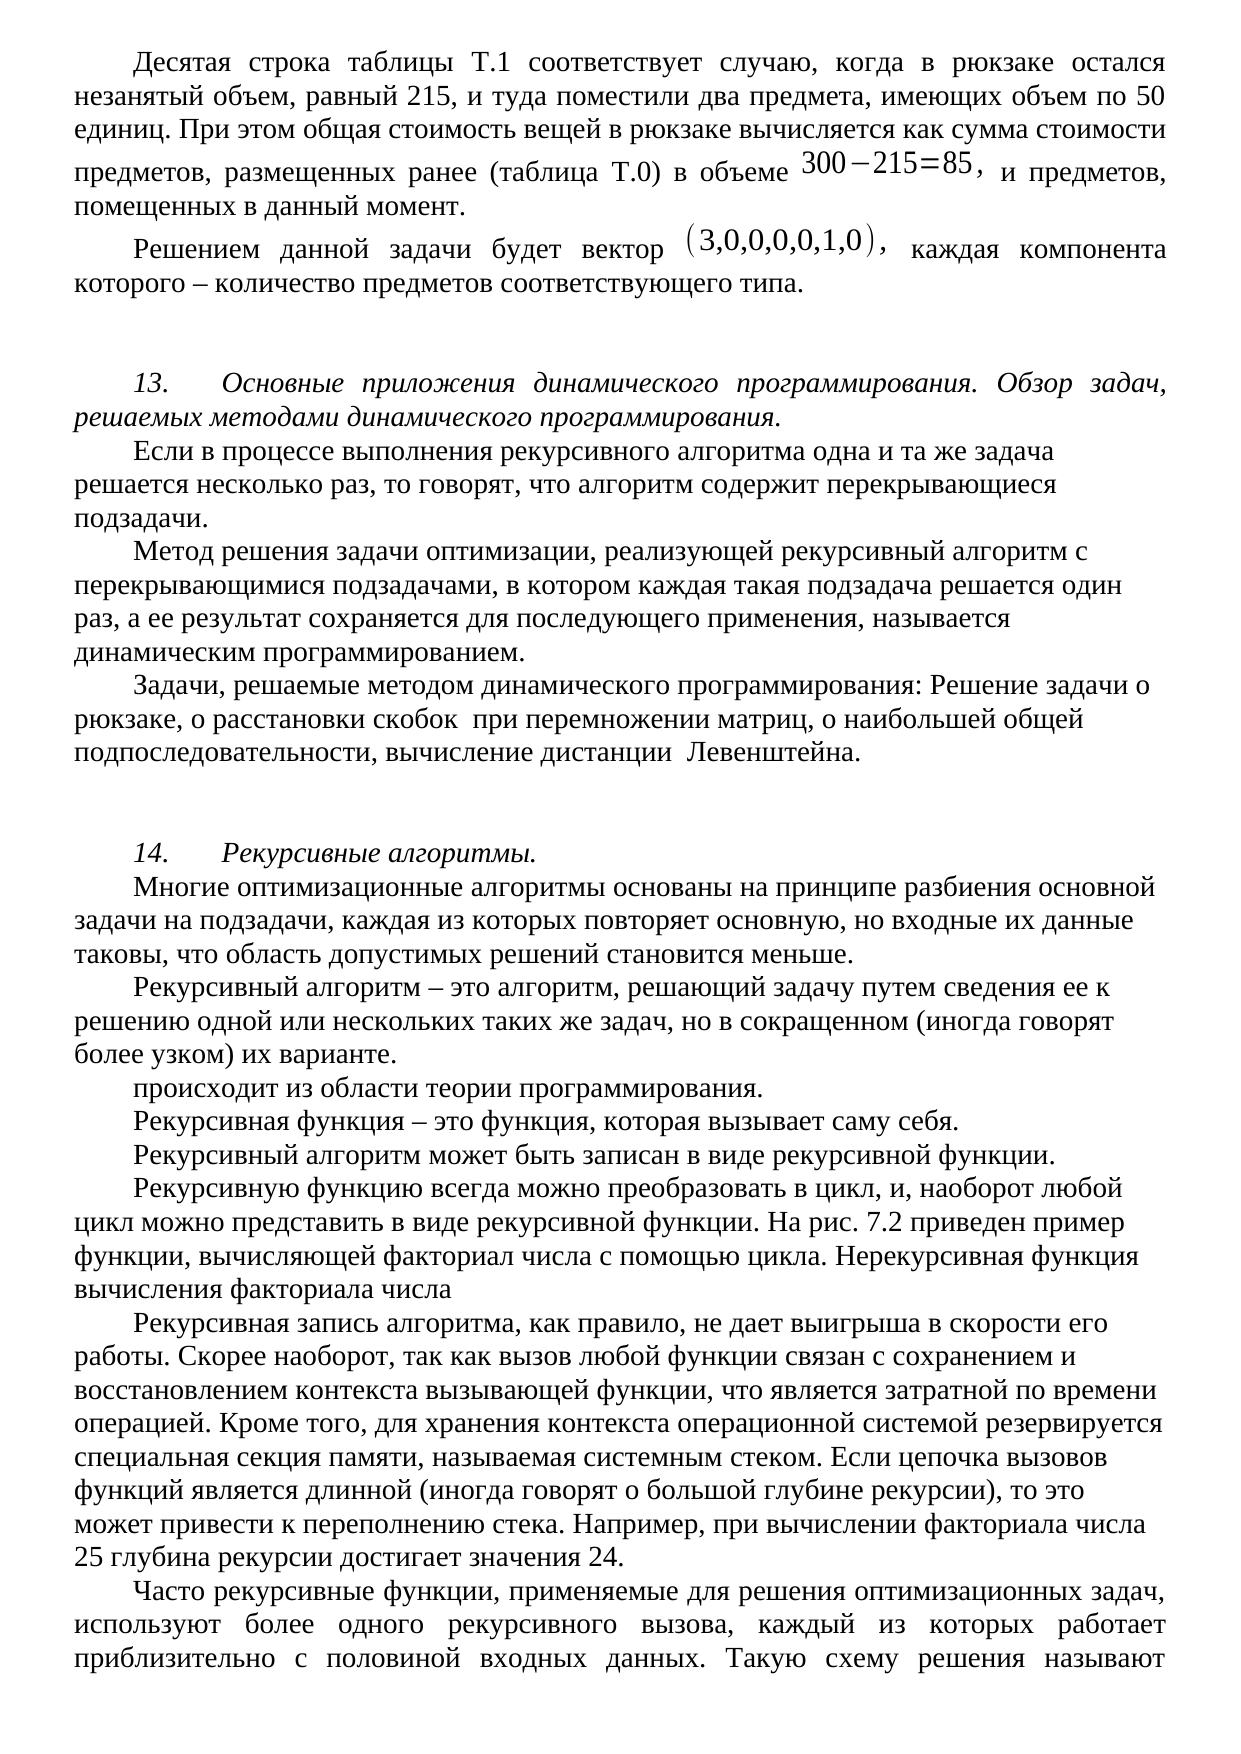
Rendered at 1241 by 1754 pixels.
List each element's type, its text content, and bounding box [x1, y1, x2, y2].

text Рекурсивный алгоритм может быть записан в виде рекурсивной функции. [74, 1137, 1167, 1171]
list Основные приложения динамического программирования. Обзор задач, решаемых методами динамического программирования. [74, 366, 1167, 433]
text Десятая строка таблицы T.1 соответствует случаю, когда в рюкзаке остался незанятый объем, равный 215, и туда поместили два предмета, имеющих объем по 50 единиц. При этом общая стоимость вещей в рюкзаке вычисляется как сумма стоимости предметов, размещенных ранее (таблица T.0) в объеме и предметов, помещенных в данный момент. [74, 44, 1167, 221]
text Решением данной задачи будет вектор каждая компонента которого – количество предметов соответствующего типа. [74, 221, 1167, 298]
text Рекурсивная запись алгоритма, как правило, не дает выигрыша в скорости его работы. Скорее наоборот, так как вызов любой функции связан с сохранением и восстановлением контекста вызывающей функции, что является затратной по времени операцией. Кроме того, для хранения контекста операционной системой резервируется специальная секция памяти, называемая системным стеком. Если цепочка вызовов функций является длинной (иногда говорят о большой глубине рекурсии), то это может привести к переполнению стека. Например, при вычислении факториала числа 25 глубина рекурсии достигает значения 24. [74, 1305, 1167, 1573]
text происходит из области теории программирования. [74, 1070, 1167, 1103]
list Рекурсивные алгоритмы. [74, 835, 1167, 869]
text Рекурсивную функцию всегда можно преобразовать в цикл, и, наоборот любой цикл можно представить в виде рекурсивной функции. На рис. 7.2 приведен пример функции, вычисляющей факториал числа с помощью цикла. Нерекурсивная функция вычисления факториала числа [74, 1171, 1167, 1305]
text Рекурсивный алгоритм – это алгоритм, решающий задачу путем сведения ее к решению одной или нескольких таких же задач, но в сокращенном (иногда говорят более узком) их варианте. [74, 969, 1167, 1070]
text Метод решения задачи оптимизации, реализующей рекурсивный алгоритм с перекрывающимися подзадачами, в котором каждая такая подзадача решается один раз, а ее результат сохраняется для последующего применения, называется динамическим программированием. [74, 533, 1167, 667]
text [74, 1573, 1167, 1674]
text Многие оптимизационные алгоритмы основаны на принципе разбиения основной задачи на подзадачи, каждая из которых повторяет основную, но входные их данные таковы, что область допустимых решений становится меньше. [74, 869, 1167, 969]
text Рекурсивная функция – это функция, которая вызывает саму себя. [74, 1103, 1167, 1137]
text Если в процессе выполнения рекурсивного алгоритма одна и та же задача решается несколько раз, то говорят, что алгоритм содержит перекрывающиеся подзадачи. [74, 433, 1167, 533]
text Задачи, решаемые методом динамического программирования: Решение задачи о рюкзаке, о расстановки скобок при перемножении матриц, о наибольшей общей подпоследовательности, вычисление дистанции Левенштейна. [74, 667, 1167, 768]
